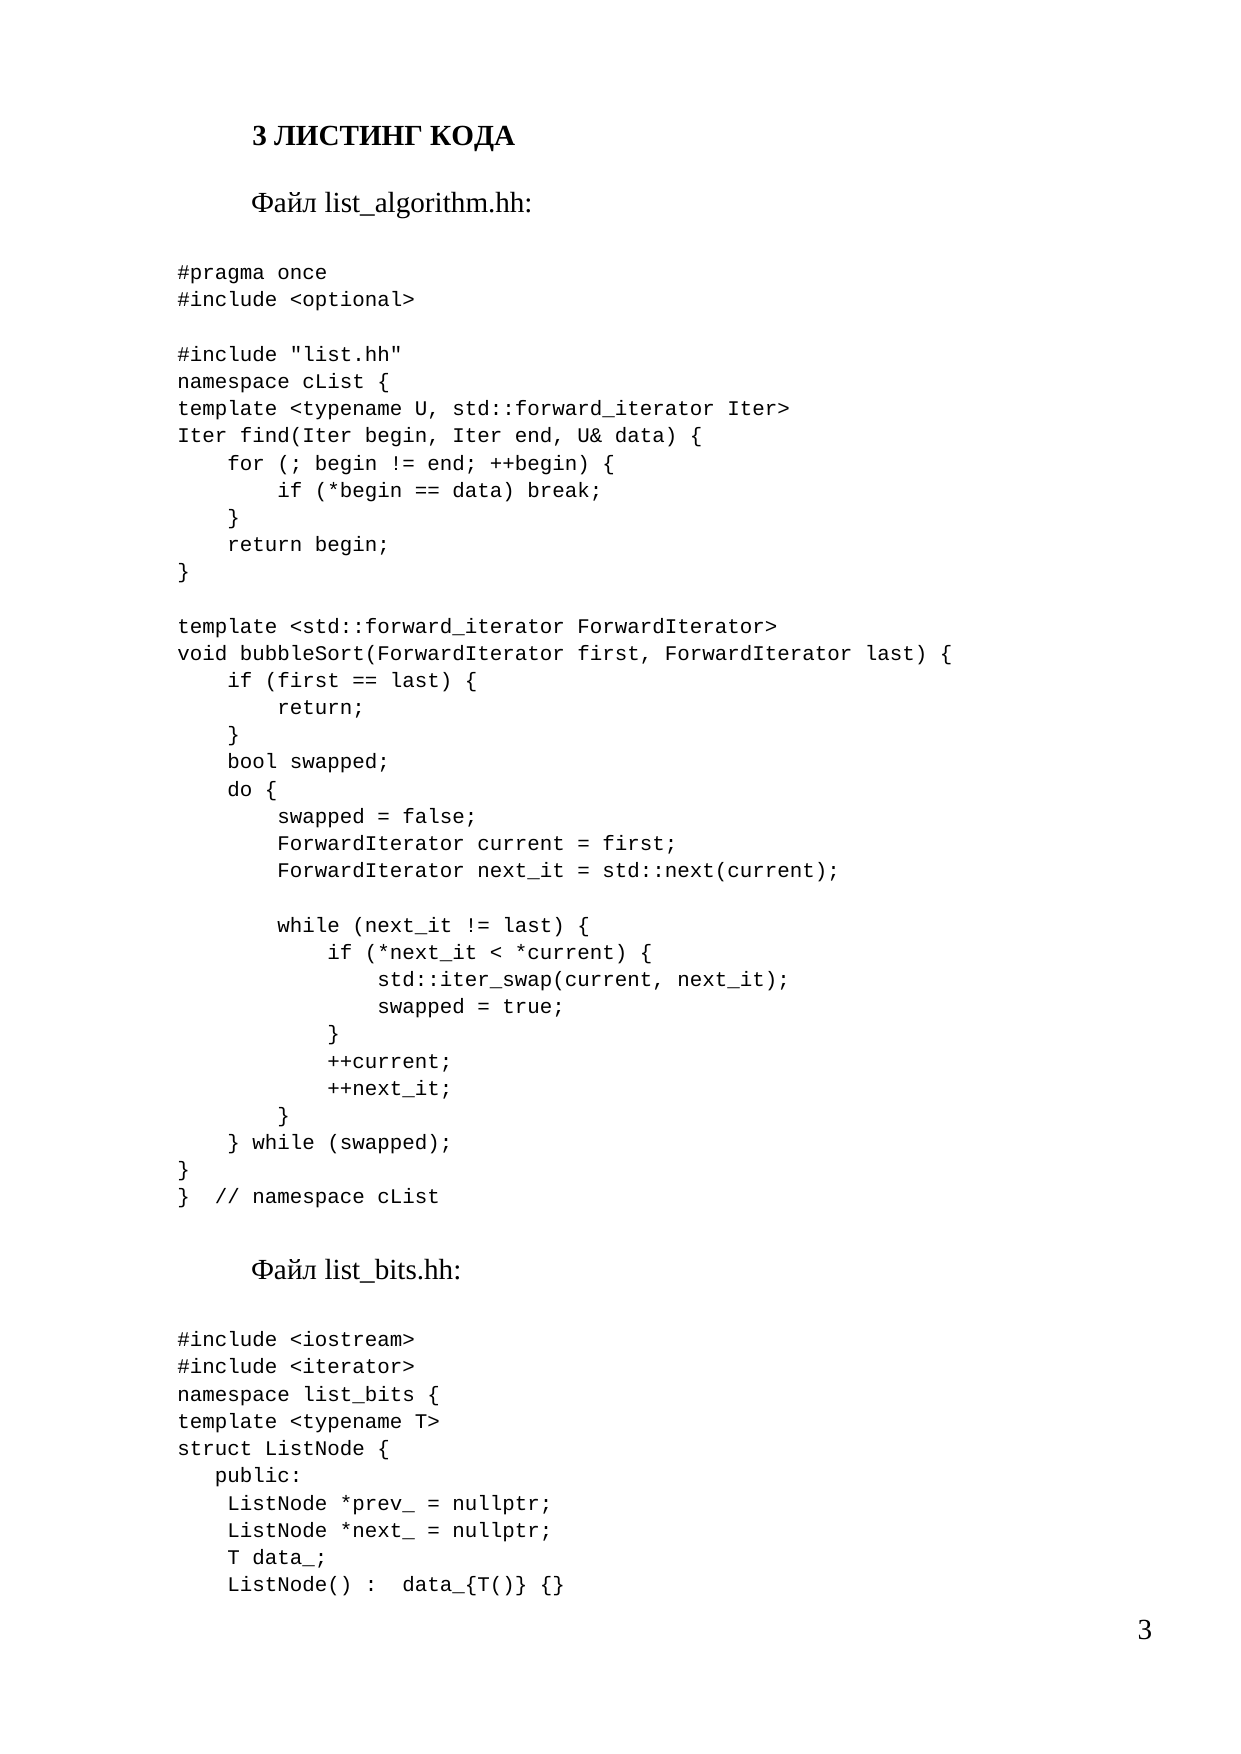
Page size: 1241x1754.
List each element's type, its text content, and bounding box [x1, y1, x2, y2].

text Файл list_algorithm.hh: [177, 185, 1152, 219]
text #pragma once #include <optional> #include "list.hh" namespace cList { template <typename U, std::forward_iterator Iter> Iter find(Iter begin, Iter end, U& data) { for (; begin != end; ++begin) { if (*begin == data) break; } return begin; } template <std::forward_iterator ForwardIterator> void bubbleSort(ForwardIterator first, ForwardIterator last) { if (first == last) { return; } bool swapped; do { swapped = false; ForwardIterator current = first; ForwardIterator next_it = std::next(current); while (next_it != last) { if (*next_it < *current) { std::iter_swap(current, next_it); swapped = true; } ++current; ++next_it; } } while (swapped); } } // namespace cList [177, 262, 1152, 1210]
subtitle 3 ЛИСТИНГ КОДА [177, 118, 1152, 152]
text Файл list_bits.hh: [177, 1252, 1152, 1286]
